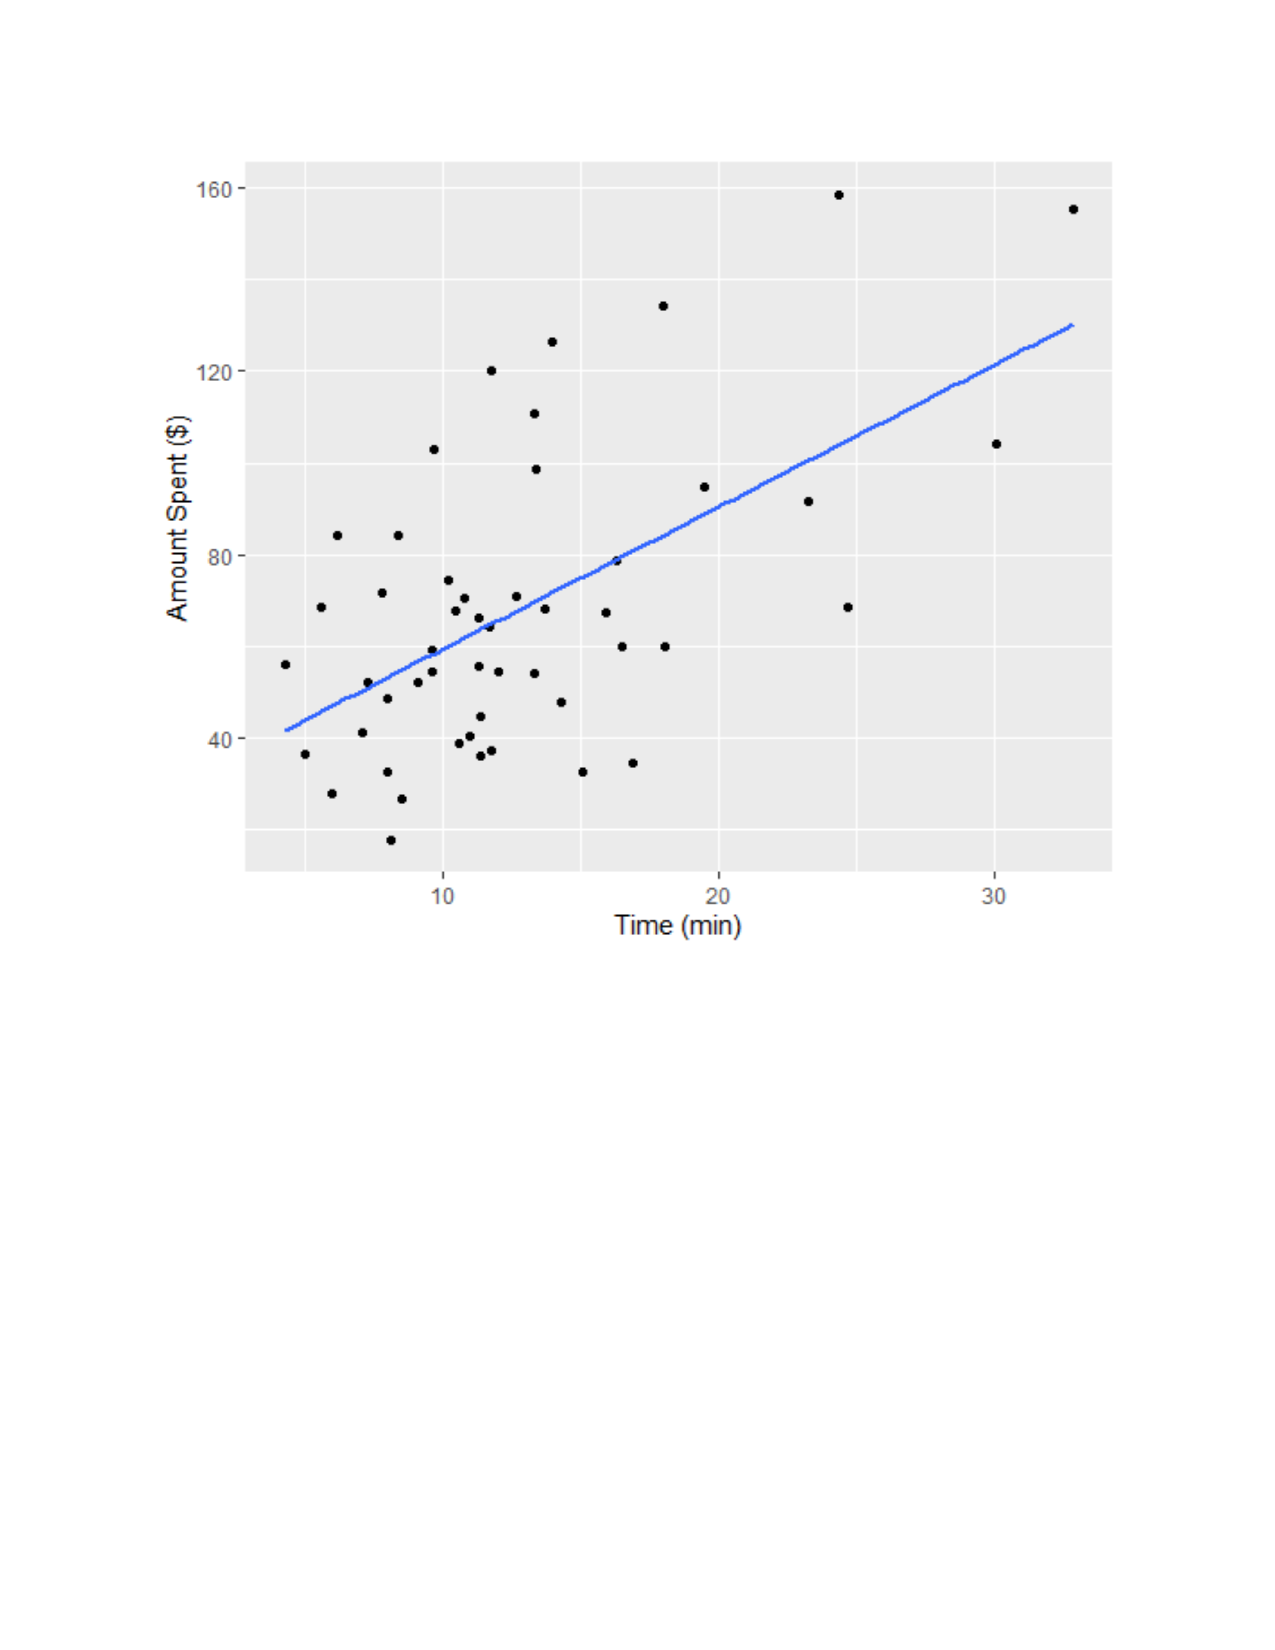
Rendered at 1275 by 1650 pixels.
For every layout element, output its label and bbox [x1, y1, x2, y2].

picture [150, 150, 1125, 952]
